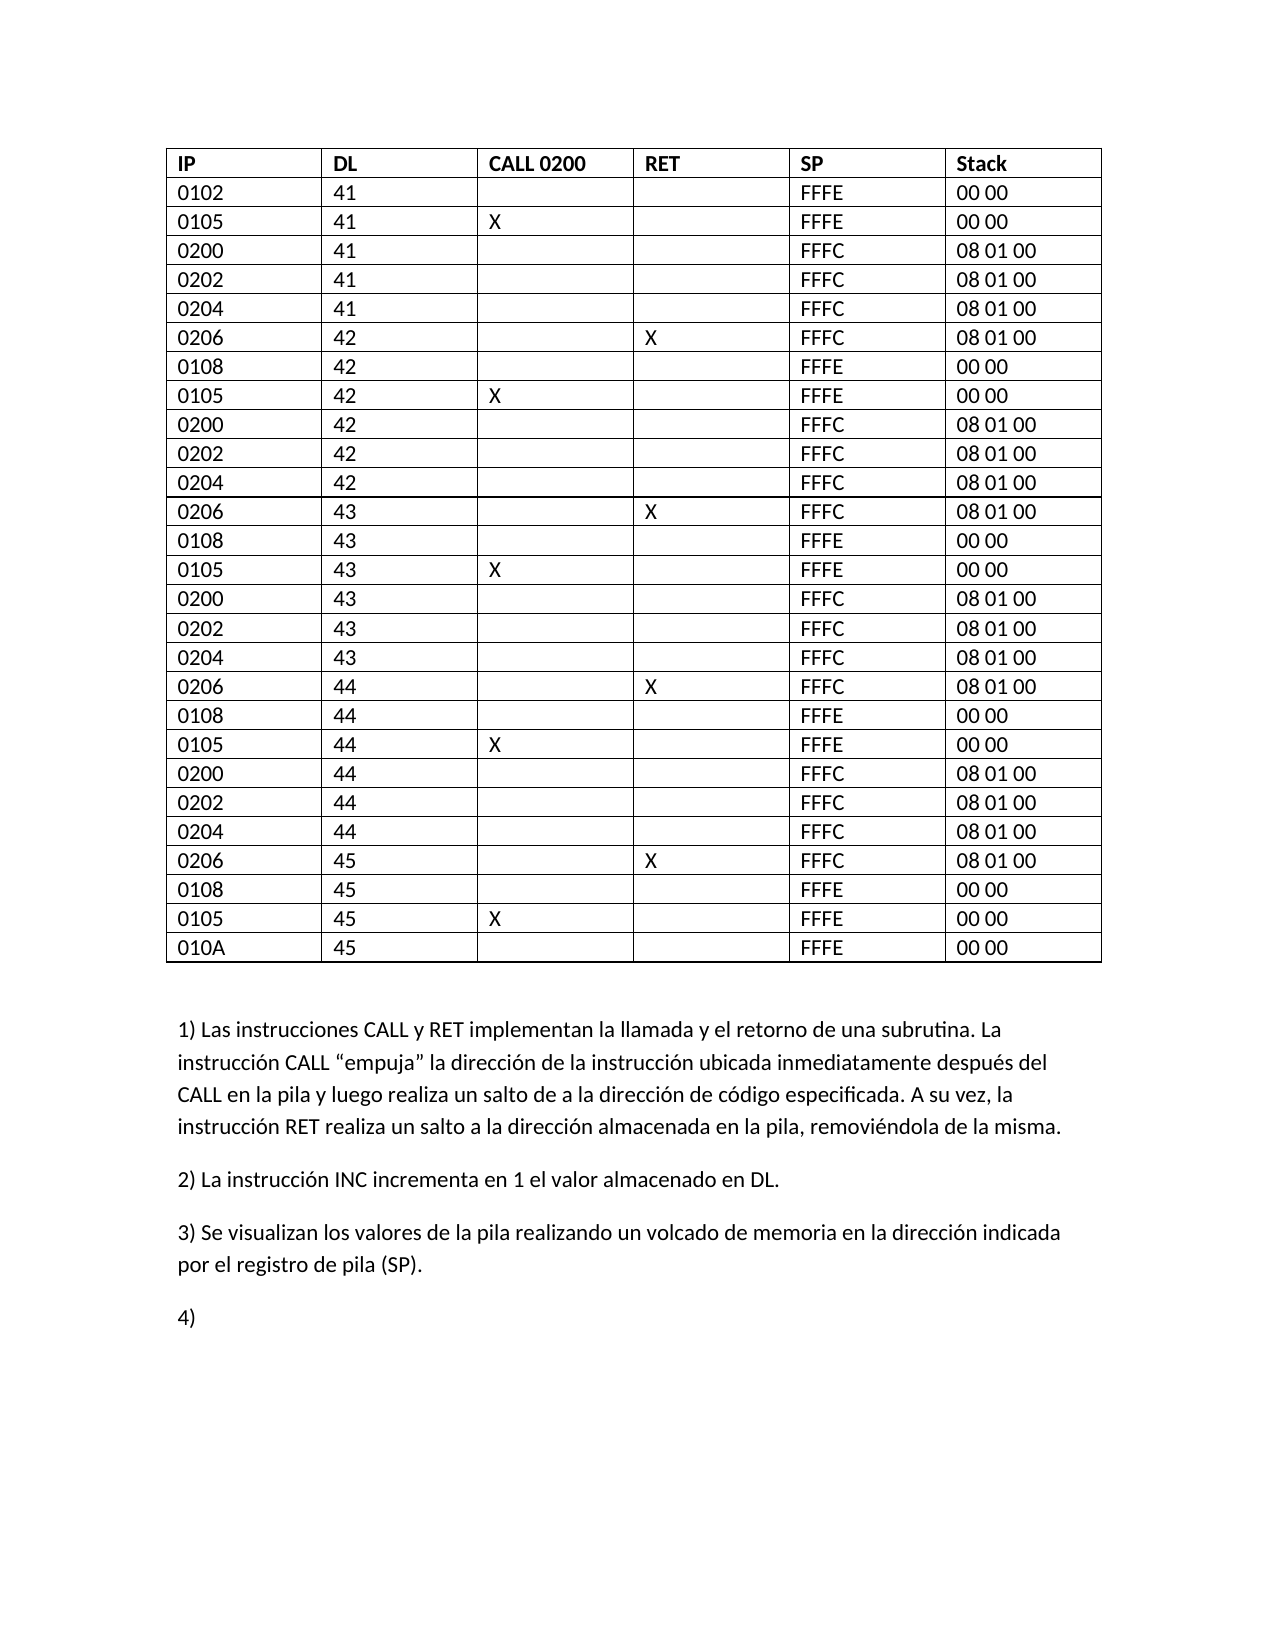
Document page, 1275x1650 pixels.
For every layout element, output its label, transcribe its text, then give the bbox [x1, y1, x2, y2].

table_cell FFFE [790, 556, 945, 583]
table_header DL [322, 149, 477, 177]
table_cell 0202 [167, 439, 321, 467]
table_cell 41 [322, 236, 477, 264]
table_cell 08 01 00 [946, 410, 1101, 438]
table_cell FFFC [790, 323, 945, 351]
table_cell FFFC [790, 410, 945, 438]
table_cell 08 01 00 [946, 817, 1101, 845]
table_cell 08 01 00 [946, 294, 1101, 322]
table_cell [478, 178, 633, 206]
table_cell 43 [322, 498, 477, 525]
table_cell 0102 [167, 178, 321, 206]
table_cell [478, 323, 633, 351]
table_cell 08 01 00 [946, 439, 1101, 467]
table_cell 43 [322, 556, 477, 583]
table_cell [634, 817, 789, 845]
table_cell [634, 410, 789, 438]
table_cell FFFC [790, 585, 945, 613]
table_cell [478, 585, 633, 613]
table_cell FFFC [790, 846, 945, 874]
table_cell 00 00 [946, 207, 1101, 235]
table_cell X [478, 556, 633, 583]
table_cell 45 [322, 933, 477, 961]
table_cell 0105 [167, 904, 321, 932]
table_cell 0204 [167, 468, 321, 496]
table_cell 00 00 [946, 526, 1101, 554]
table_cell X [634, 323, 789, 351]
table_cell 00 00 [946, 381, 1101, 409]
table_cell 43 [322, 526, 477, 554]
table_cell [634, 875, 789, 903]
table_cell [478, 788, 633, 816]
table_cell FFFC [790, 439, 945, 467]
table_cell 0206 [167, 672, 321, 700]
table_header SP [790, 149, 945, 177]
table_cell 0105 [167, 207, 321, 235]
table_cell 44 [322, 672, 477, 700]
table_cell FFFE [790, 178, 945, 206]
table_cell 41 [322, 294, 477, 322]
table_cell [478, 498, 633, 525]
table_cell 41 [322, 265, 477, 293]
table_cell [478, 468, 633, 496]
table_cell 010A [167, 933, 321, 961]
table_cell X [634, 498, 789, 525]
table_cell [634, 701, 789, 729]
table_cell 42 [322, 352, 477, 380]
table_header RET [634, 149, 789, 177]
table_cell [478, 526, 633, 554]
table_cell 0202 [167, 265, 321, 293]
table_cell FFFC [790, 788, 945, 816]
table_cell 08 01 00 [946, 846, 1101, 874]
table_cell 0105 [167, 730, 321, 758]
table_cell X [478, 207, 633, 235]
table_cell 0200 [167, 410, 321, 438]
table_cell 42 [322, 439, 477, 467]
table_cell [478, 817, 633, 845]
table_cell X [478, 904, 633, 932]
table_cell [478, 875, 633, 903]
table_cell 0204 [167, 817, 321, 845]
table_cell [478, 352, 633, 380]
table_cell 45 [322, 904, 477, 932]
table_cell X [634, 672, 789, 700]
table_cell [478, 614, 633, 642]
table_cell 0202 [167, 614, 321, 642]
table_cell [634, 236, 789, 264]
table_cell 0105 [167, 556, 321, 583]
table_cell 0206 [167, 846, 321, 874]
table_cell 44 [322, 730, 477, 758]
table_cell 42 [322, 381, 477, 409]
table_cell 08 01 00 [946, 672, 1101, 700]
table_cell [634, 730, 789, 758]
table_cell [478, 643, 633, 671]
table_cell 0108 [167, 875, 321, 903]
table_cell 41 [322, 207, 477, 235]
table_cell [478, 846, 633, 874]
table_cell 00 00 [946, 701, 1101, 729]
table_cell 08 01 00 [946, 265, 1101, 293]
table_cell 0204 [167, 643, 321, 671]
table_cell 41 [322, 178, 477, 206]
table_cell 0108 [167, 701, 321, 729]
table_cell FFFE [790, 730, 945, 758]
table_cell X [478, 730, 633, 758]
table_cell FFFC [790, 468, 945, 496]
table_cell [634, 526, 789, 554]
text 1) Las instrucciones CALL y RET implementan la llamada y el retorno de una subrutina. La instrucción CALL “empuja” la dirección de la instrucción ubicada inmediatamente después del CALL en la pila y luego realiza un salto de a la dirección de código especificada. A su vez, la instrucción RET realiza un salto a la dirección almacenada en la pila, removiéndola de la misma. [177, 1015, 1098, 1140]
table_cell 08 01 00 [946, 498, 1101, 525]
table_cell X [478, 381, 633, 409]
table_cell FFFE [790, 381, 945, 409]
table_cell 45 [322, 846, 477, 874]
table_cell 08 01 00 [946, 788, 1101, 816]
table_cell [634, 439, 789, 467]
table_cell [478, 294, 633, 322]
table_cell 00 00 [946, 904, 1101, 932]
table_cell [634, 933, 789, 961]
text 2) La instrucción INC incrementa en 1 el valor almacenado en DL. [177, 1165, 1098, 1193]
table_cell FFFC [790, 294, 945, 322]
table_cell 44 [322, 817, 477, 845]
table_cell [634, 381, 789, 409]
table_cell [478, 410, 633, 438]
table_cell FFFE [790, 701, 945, 729]
table_cell X [634, 846, 789, 874]
table_cell [634, 614, 789, 642]
table_cell 0200 [167, 585, 321, 613]
table_cell FFFE [790, 904, 945, 932]
table_cell [634, 904, 789, 932]
table_cell 0206 [167, 498, 321, 525]
table_cell FFFC [790, 672, 945, 700]
table_cell 43 [322, 585, 477, 613]
table_cell 43 [322, 643, 477, 671]
table_cell FFFC [790, 614, 945, 642]
table_cell [634, 294, 789, 322]
table_cell [478, 672, 633, 700]
table_cell FFFC [790, 265, 945, 293]
table_cell 08 01 00 [946, 643, 1101, 671]
table_cell 08 01 00 [946, 468, 1101, 496]
table_cell 44 [322, 701, 477, 729]
table_cell 00 00 [946, 556, 1101, 583]
table_cell [478, 265, 633, 293]
table_cell FFFC [790, 643, 945, 671]
table_cell 42 [322, 410, 477, 438]
table_cell [478, 701, 633, 729]
table_cell 42 [322, 323, 477, 351]
table_cell 0200 [167, 236, 321, 264]
table_cell 0204 [167, 294, 321, 322]
table_cell FFFC [790, 759, 945, 787]
table_cell 00 00 [946, 933, 1101, 961]
table_cell 00 00 [946, 352, 1101, 380]
table_cell 08 01 00 [946, 614, 1101, 642]
text 4) [177, 1303, 1098, 1331]
table_cell 0202 [167, 788, 321, 816]
table_cell 44 [322, 788, 477, 816]
table_cell [634, 468, 789, 496]
table_cell [634, 265, 789, 293]
table_cell 08 01 00 [946, 236, 1101, 264]
text 3) Se visualizan los valores de la pila realizando un volcado de memoria en la dirección indicada por el registro de pila (SP). [177, 1218, 1098, 1278]
table_cell 0108 [167, 526, 321, 554]
table_cell [634, 643, 789, 671]
table_cell 08 01 00 [946, 323, 1101, 351]
table_cell FFFE [790, 526, 945, 554]
table_cell FFFE [790, 875, 945, 903]
table_cell 0206 [167, 323, 321, 351]
table_cell 08 01 00 [946, 759, 1101, 787]
table_header Stack [946, 149, 1101, 177]
table_cell 00 00 [946, 178, 1101, 206]
table_cell 42 [322, 468, 477, 496]
table_cell FFFC [790, 236, 945, 264]
table_cell [478, 236, 633, 264]
table_cell [634, 207, 789, 235]
table_header CALL 0200 [478, 149, 633, 177]
table_cell 00 00 [946, 730, 1101, 758]
table_cell 0200 [167, 759, 321, 787]
table_cell [634, 352, 789, 380]
table_cell FFFC [790, 817, 945, 845]
table_cell 43 [322, 614, 477, 642]
table_cell 45 [322, 875, 477, 903]
table_cell [478, 933, 633, 961]
table_cell FFFE [790, 207, 945, 235]
table_cell [634, 788, 789, 816]
table_cell [634, 759, 789, 787]
table_cell 00 00 [946, 875, 1101, 903]
table_cell FFFE [790, 933, 945, 961]
table_cell FFFC [790, 498, 945, 525]
table_cell [478, 759, 633, 787]
table_cell FFFE [790, 352, 945, 380]
table_cell [634, 585, 789, 613]
table_cell 08 01 00 [946, 585, 1101, 613]
table_cell [634, 178, 789, 206]
table_cell 0108 [167, 352, 321, 380]
table_cell 44 [322, 759, 477, 787]
table_cell [478, 439, 633, 467]
table_header IP [167, 149, 321, 177]
table_cell 0105 [167, 381, 321, 409]
table_cell [634, 556, 789, 583]
